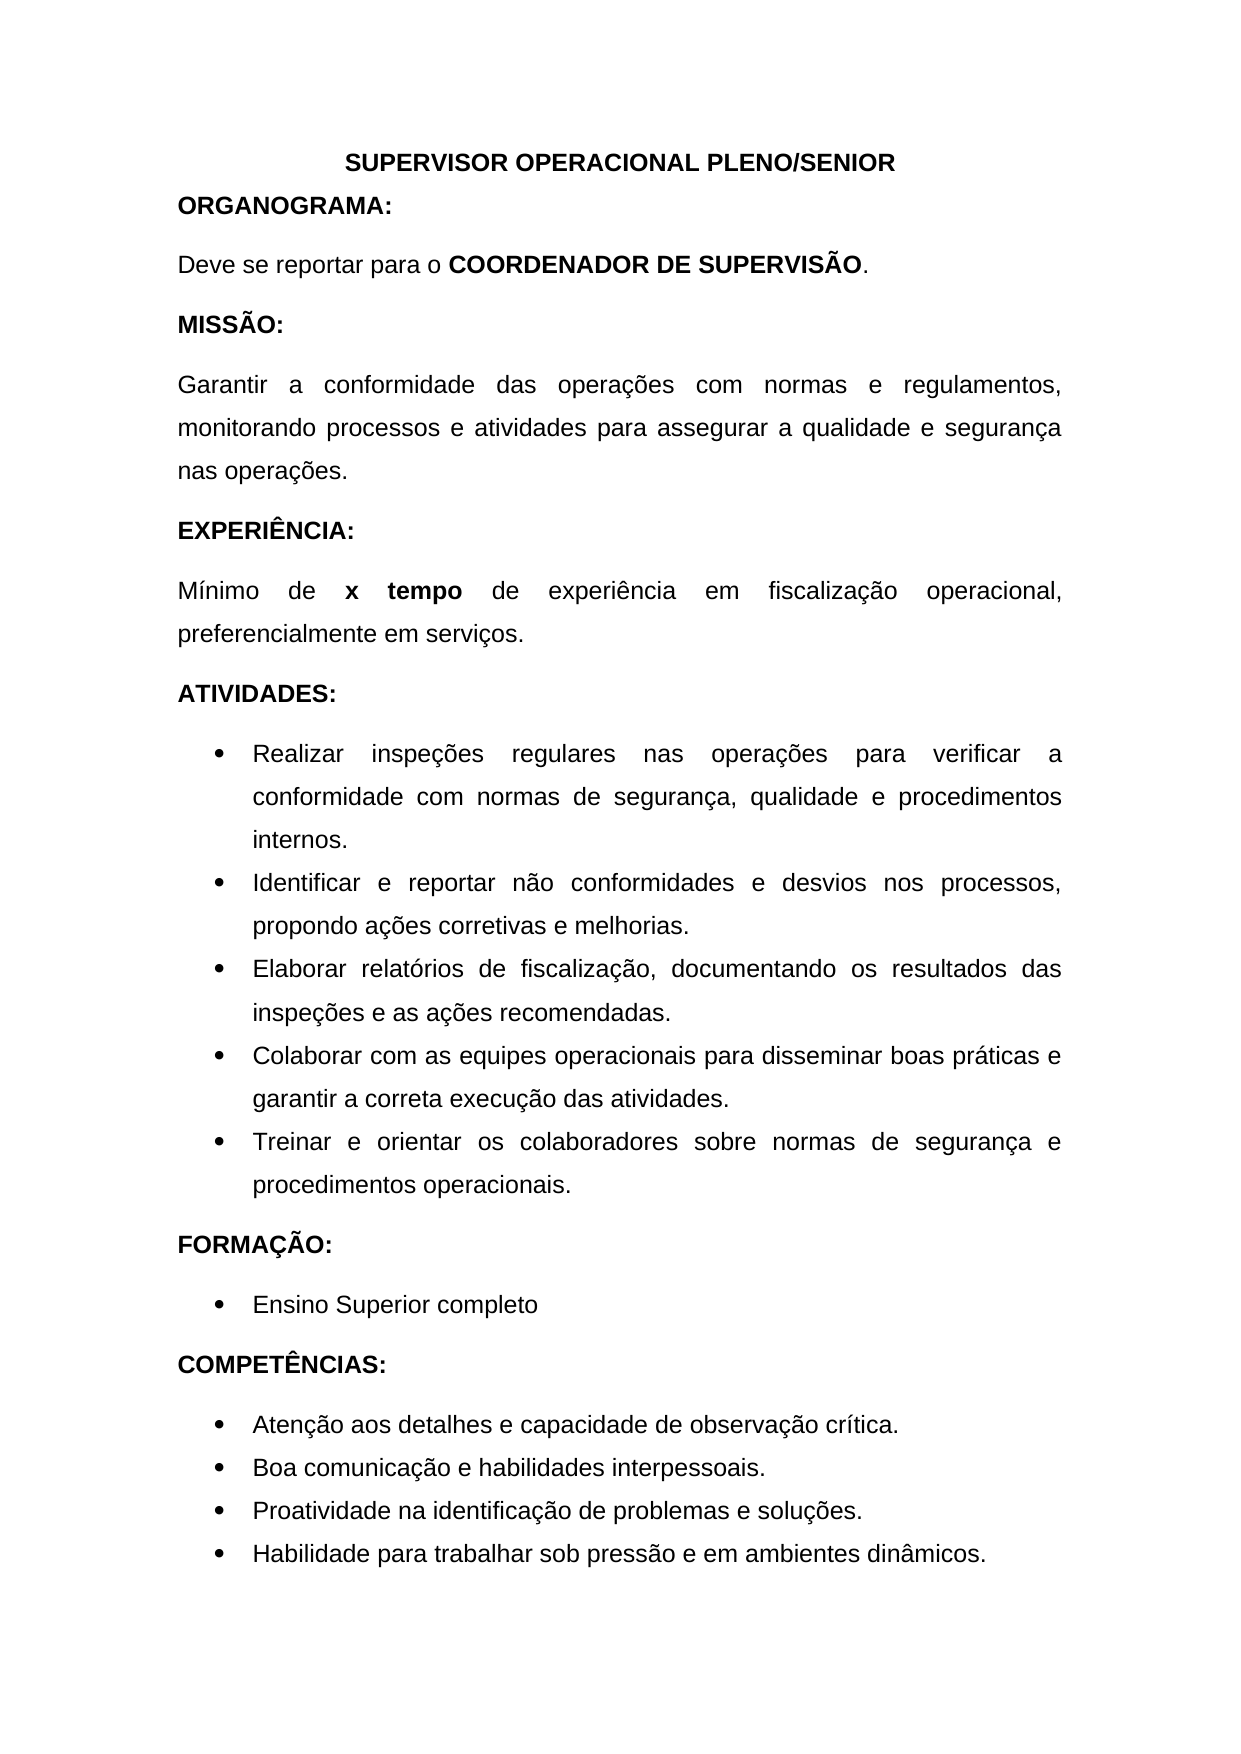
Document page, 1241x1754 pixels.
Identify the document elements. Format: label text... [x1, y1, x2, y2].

text Garantir a conformidade das operações com normas e regulamentos, monitorando processos e atividades para assegurar a qualidade e segurança nas operações. [177, 370, 1063, 485]
text EXPERIÊNCIA: [177, 516, 1063, 545]
list Boa comunicação e habilidades interpessoais. [215, 1453, 1063, 1482]
text COMPETÊNCIAS: [177, 1350, 1063, 1379]
text Mínimo de x tempo de experiência em fiscalização operacional, preferencialmente em serviços. [177, 576, 1063, 648]
list Atenção aos detalhes e capacidade de observação crítica. [215, 1410, 1063, 1438]
list Identificar e reportar não conformidades e desvios nos processos, propondo ações corretivas e melhorias. [215, 868, 1063, 940]
text Deve se reportar para o COORDENADOR DE SUPERVISÃO. [177, 251, 1063, 279]
text ATIVIDADES: [177, 679, 1063, 708]
list Colaborar com as equipes operacionais para disseminar boas práticas e garantir a correta execução das atividades. [215, 1041, 1063, 1113]
list Habilidade para trabalhar sob pressão e em ambientes dinâmicos. [215, 1539, 1063, 1568]
text FORMAÇÃO: [177, 1230, 1063, 1259]
subtitle SUPERVISOR OPERACIONAL PLENO/SENIOR [177, 148, 1063, 176]
list Treinar e orientar os colaboradores sobre normas de segurança e procedimentos operacionais. [215, 1127, 1063, 1199]
list Realizar inspeções regulares nas operações para verificar a conformidade com normas de segurança, qualidade e procedimentos internos. [215, 739, 1063, 854]
text ORGANOGRAMA: [177, 191, 1063, 219]
list Proatividade na identificação de problemas e soluções. [215, 1496, 1063, 1525]
list Elaborar relatórios de fiscalização, documentando os resultados das inspeções e as ações recomendadas. [215, 954, 1063, 1026]
text MISSÃO: [177, 310, 1063, 339]
list Ensino Superior completo [215, 1290, 1063, 1319]
